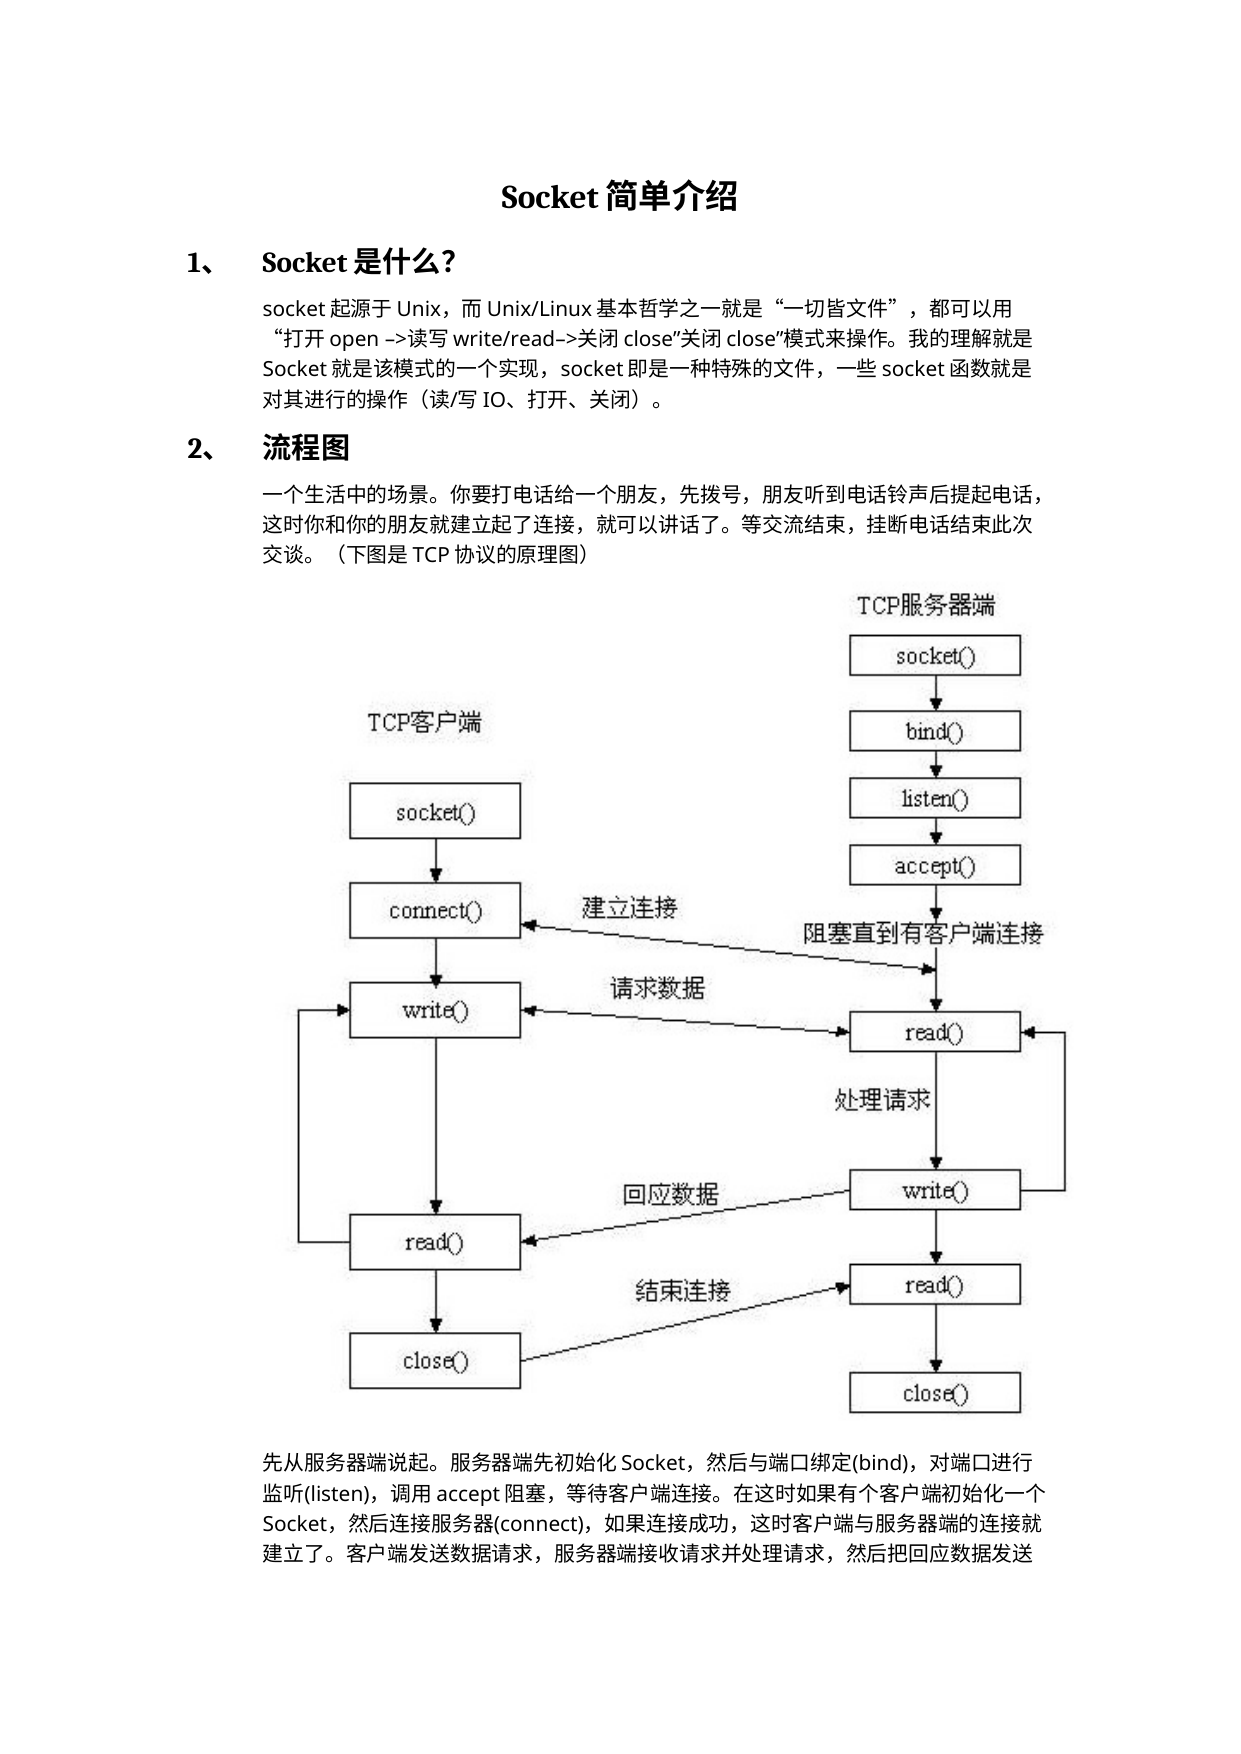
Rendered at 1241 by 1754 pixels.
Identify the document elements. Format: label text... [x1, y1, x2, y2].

text Socket简单介绍 [187, 162, 1053, 227]
list Socket是什么？ [187, 227, 1053, 292]
list socket起源于Unix，而Unix/Linux基本哲学之一就是“一切皆文件”，都可以用“打开open –>读写write/read–>关闭close”关闭close”模式来操作。我的理解就是Socket就是该模式的一个实现，socket即是一种特殊的文件，一些socket函数就是对其进行的操作（读/写IO、打开、关闭）。 [262, 292, 1053, 413]
list 一个生活中的场景。你要打电话给一个朋友，先拨号，朋友听到电话铃声后提起电话，这时你和你的朋友就建立起了连接，就可以讲话了。等交流结束，挂断电话结束此次交谈。（下图是TCP协议的原理图） [262, 478, 1053, 568]
picture [262, 568, 1128, 1441]
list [262, 1446, 1053, 1568]
list 流程图 [187, 413, 1053, 478]
